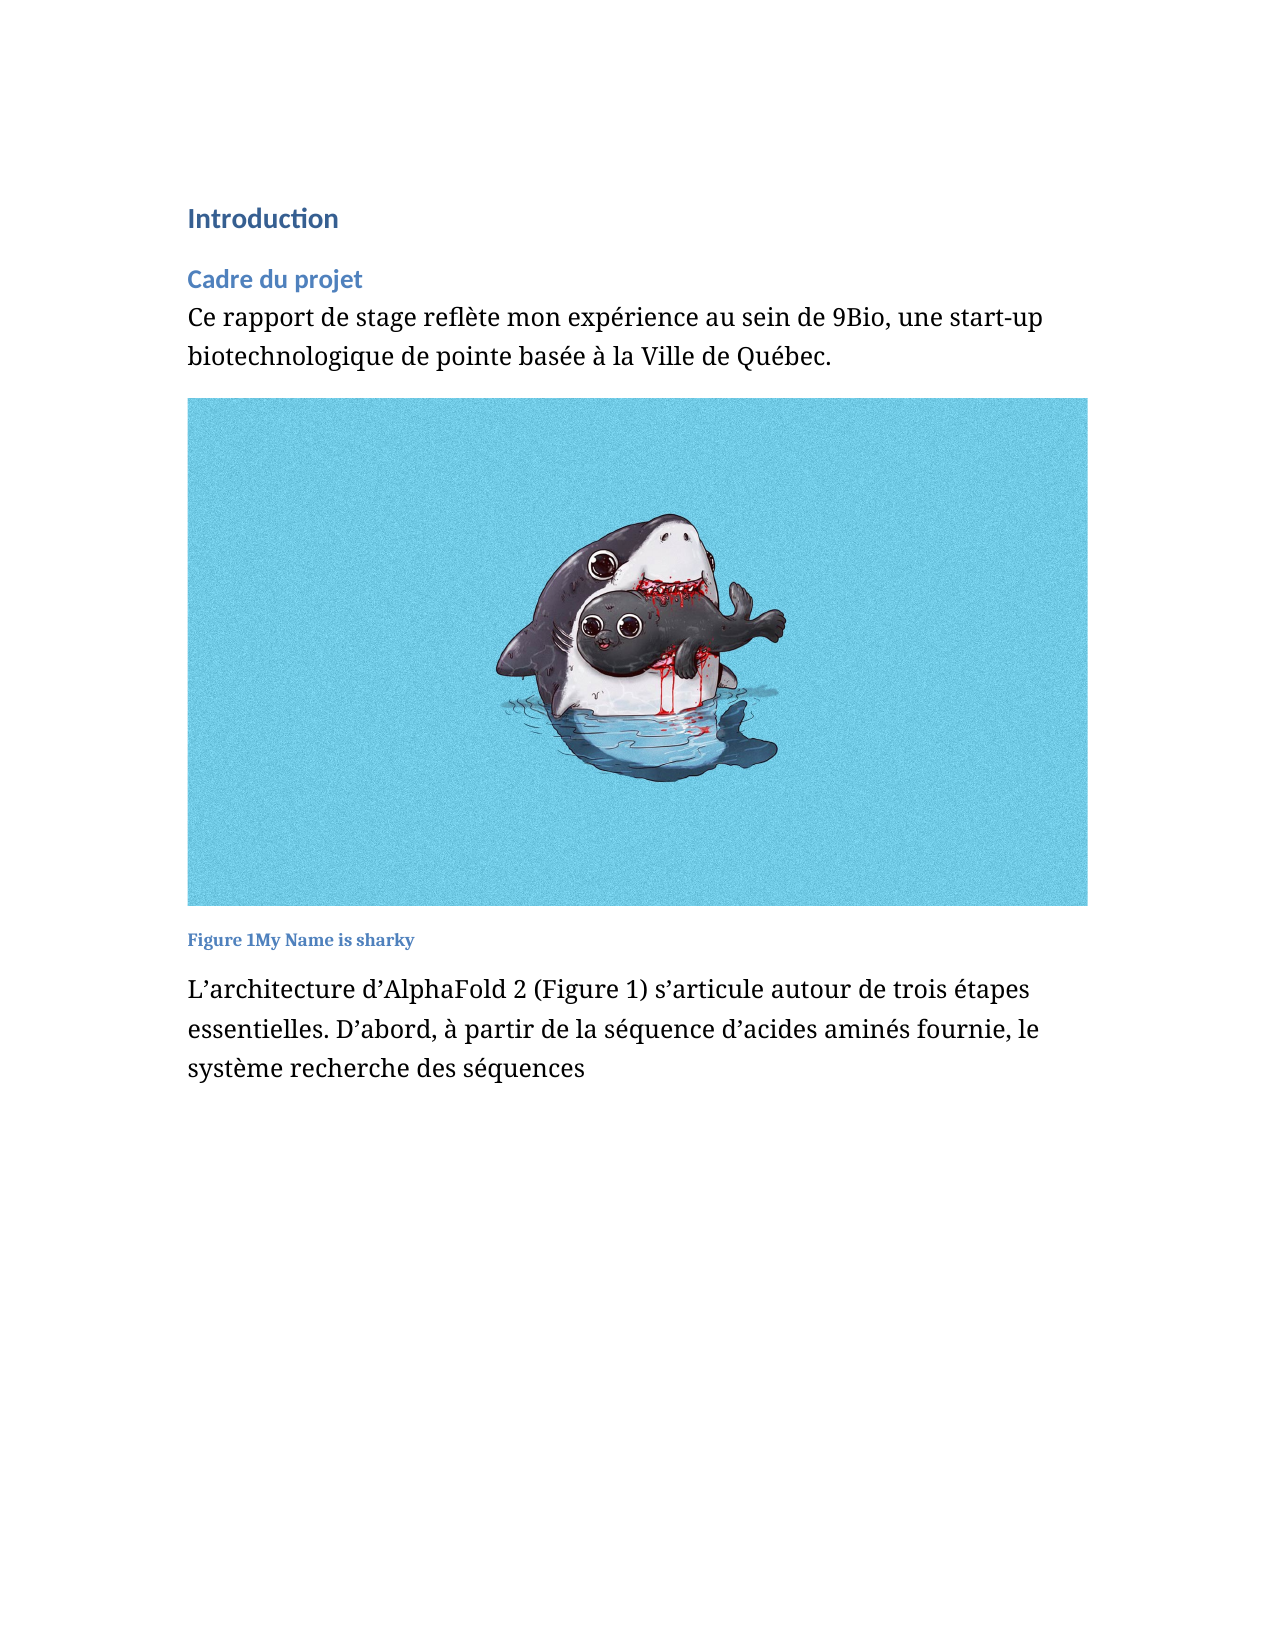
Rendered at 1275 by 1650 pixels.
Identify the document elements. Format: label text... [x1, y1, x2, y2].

text Ce rapport de stage reflète mon expérience au sein de 9Bio, une start-up biotechnologique de pointe basée à la Ville de Québec. [187, 300, 1087, 373]
text Figure 1My Name is sharky [187, 930, 1087, 951]
subtitle Introduction [187, 200, 1087, 236]
text L’architecture d’AlphaFold 2 (Figure 1) s’articule autour de trois étapes essentielles. D’abord, à partir de la séquence d’acides aminés fournie, le système recherche des séquences [187, 972, 1087, 1084]
picture [187, 398, 1088, 906]
subtitle Cadre du projet [187, 262, 1087, 295]
